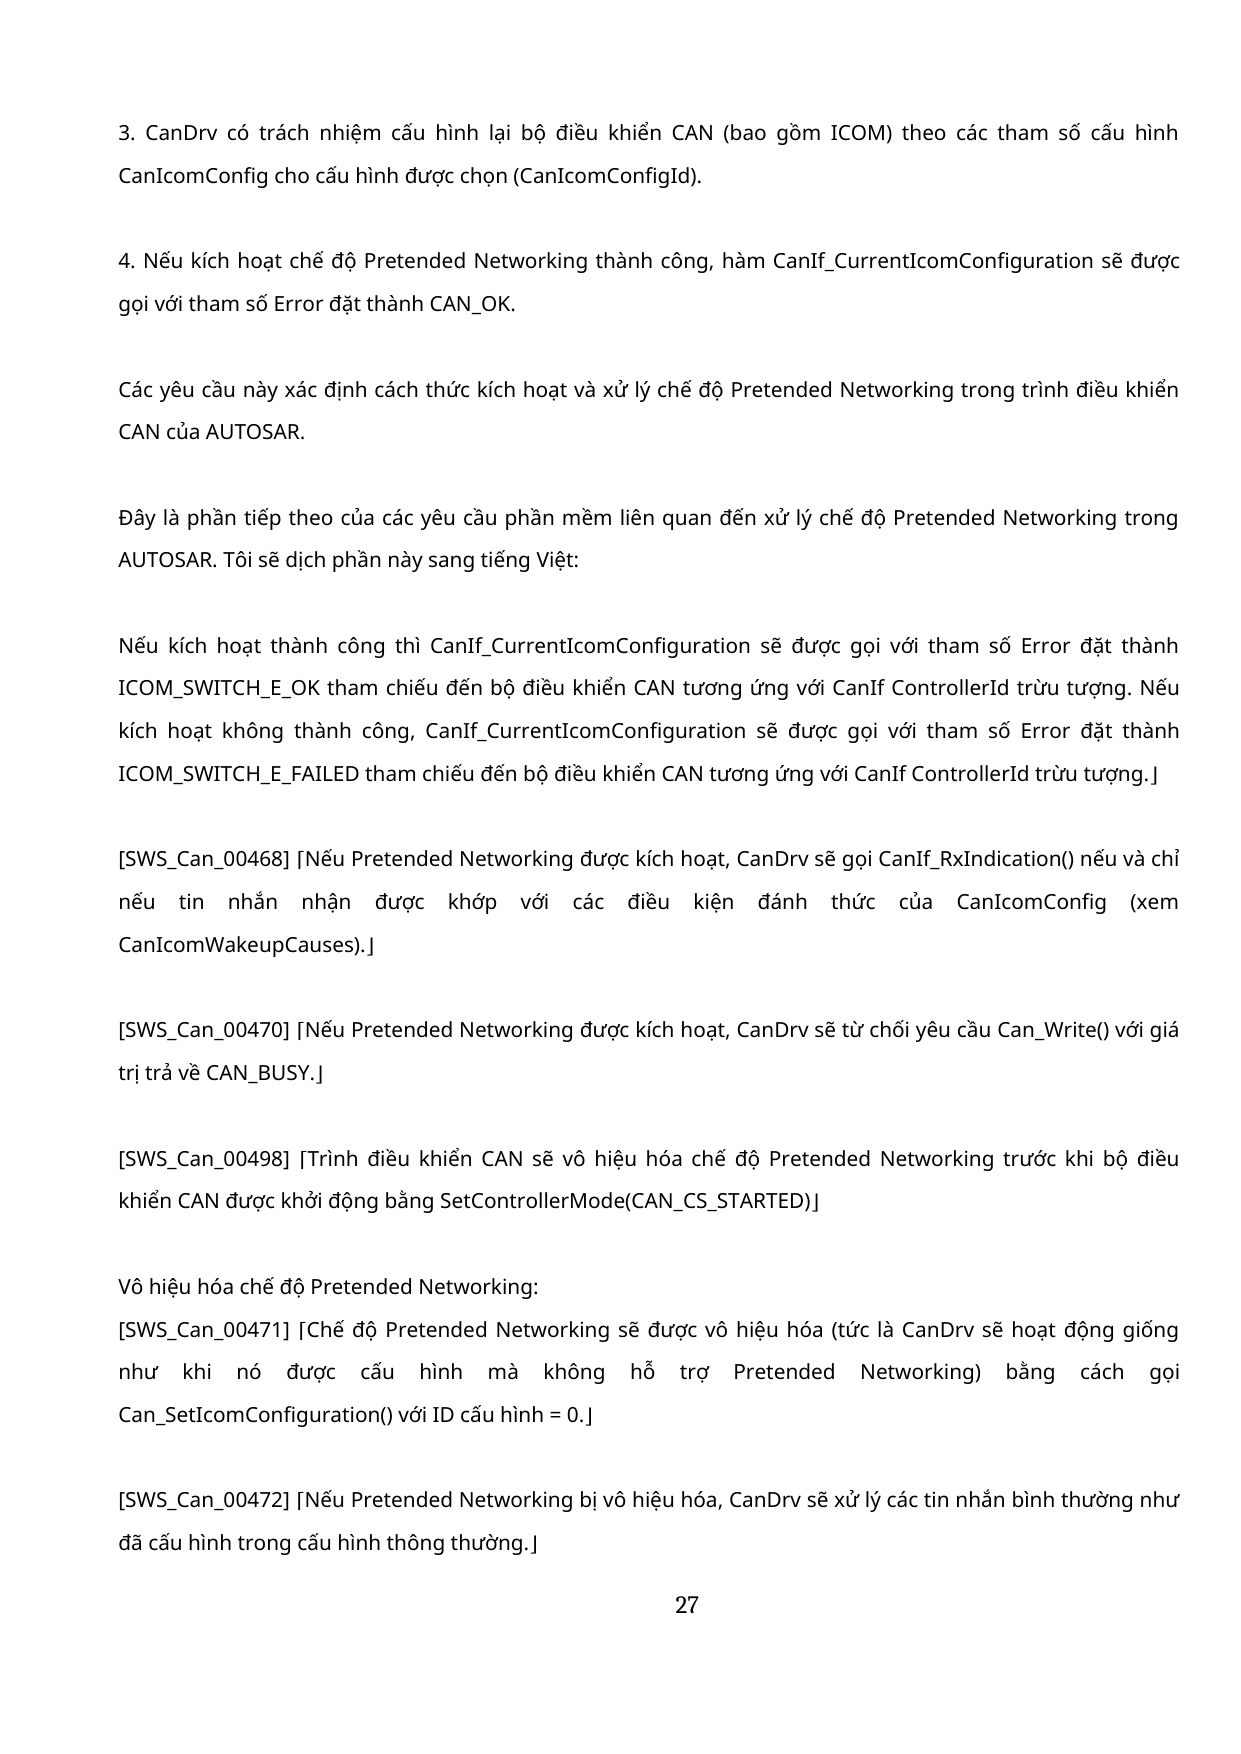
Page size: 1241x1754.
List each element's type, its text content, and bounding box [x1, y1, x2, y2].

text [SWS_Can_00498] ⌈Trình điều khiển CAN sẽ vô hiệu hóa chế độ Pretended Networking trước khi bộ điều khiển CAN được khởi động bằng SetControllerMode(CAN_CS_STARTED)⌋ [118, 1144, 1181, 1215]
text 3. CanDrv có trách nhiệm cấu hình lại bộ điều khiển CAN (bao gồm ICOM) theo các tham số cấu hình CanIcomConfig cho cấu hình được chọn (CanIcomConfigId). [118, 118, 1181, 189]
text 4. Nếu kích hoạt chế độ Pretended Networking thành công, hàm CanIf_CurrentIcomConfiguration sẽ được gọi với tham số Error đặt thành CAN_OK. [118, 246, 1181, 317]
text Đây là phần tiếp theo của các yêu cầu phần mềm liên quan đến xử lý chế độ Pretended Networking trong AUTOSAR. Tôi sẽ dịch phần này sang tiếng Việt: [118, 503, 1181, 574]
text Vô hiệu hóa chế độ Pretended Networking: [118, 1272, 1181, 1301]
text [SWS_Can_00471] ⌈Chế độ Pretended Networking sẽ được vô hiệu hóa (tức là CanDrv sẽ hoạt động giống như khi nó được cấu hình mà không hỗ trợ Pretended Networking) bằng cách gọi Can_SetIcomConfiguration() với ID cấu hình = 0.⌋ [118, 1315, 1181, 1428]
text [SWS_Can_00470] ⌈Nếu Pretended Networking được kích hoạt, CanDrv sẽ từ chối yêu cầu Can_Write() với giá trị trả về CAN_BUSY.⌋ [118, 1015, 1181, 1086]
text Các yêu cầu này xác định cách thức kích hoạt và xử lý chế độ Pretended Networking trong trình điều khiển CAN của AUTOSAR. [118, 375, 1181, 446]
text Nếu kích hoạt thành công thì CanIf_CurrentIcomConfiguration sẽ được gọi với tham số Error đặt thành ICOM_SWITCH_E_OK tham chiếu đến bộ điều khiển CAN tương ứng với CanIf ControllerId trừu tượng. Nếu kích hoạt không thành công, CanIf_CurrentIcomConfiguration sẽ được gọi với tham số Error đặt thành ICOM_SWITCH_E_FAILED tham chiếu đến bộ điều khiển CAN tương ứng với CanIf ControllerId trừu tượng.⌋ [118, 631, 1181, 787]
text [SWS_Can_00472] ⌈Nếu Pretended Networking bị vô hiệu hóa, CanDrv sẽ xử lý các tin nhắn bình thường như đã cấu hình trong cấu hình thông thường.⌋ [118, 1486, 1181, 1557]
text [SWS_Can_00468] ⌈Nếu Pretended Networking được kích hoạt, CanDrv sẽ gọi CanIf_RxIndication() nếu và chỉ nếu tin nhắn nhận được khớp với các điều kiện đánh thức của CanIcomConfig (xem CanIcomWakeupCauses).⌋ [118, 844, 1181, 958]
